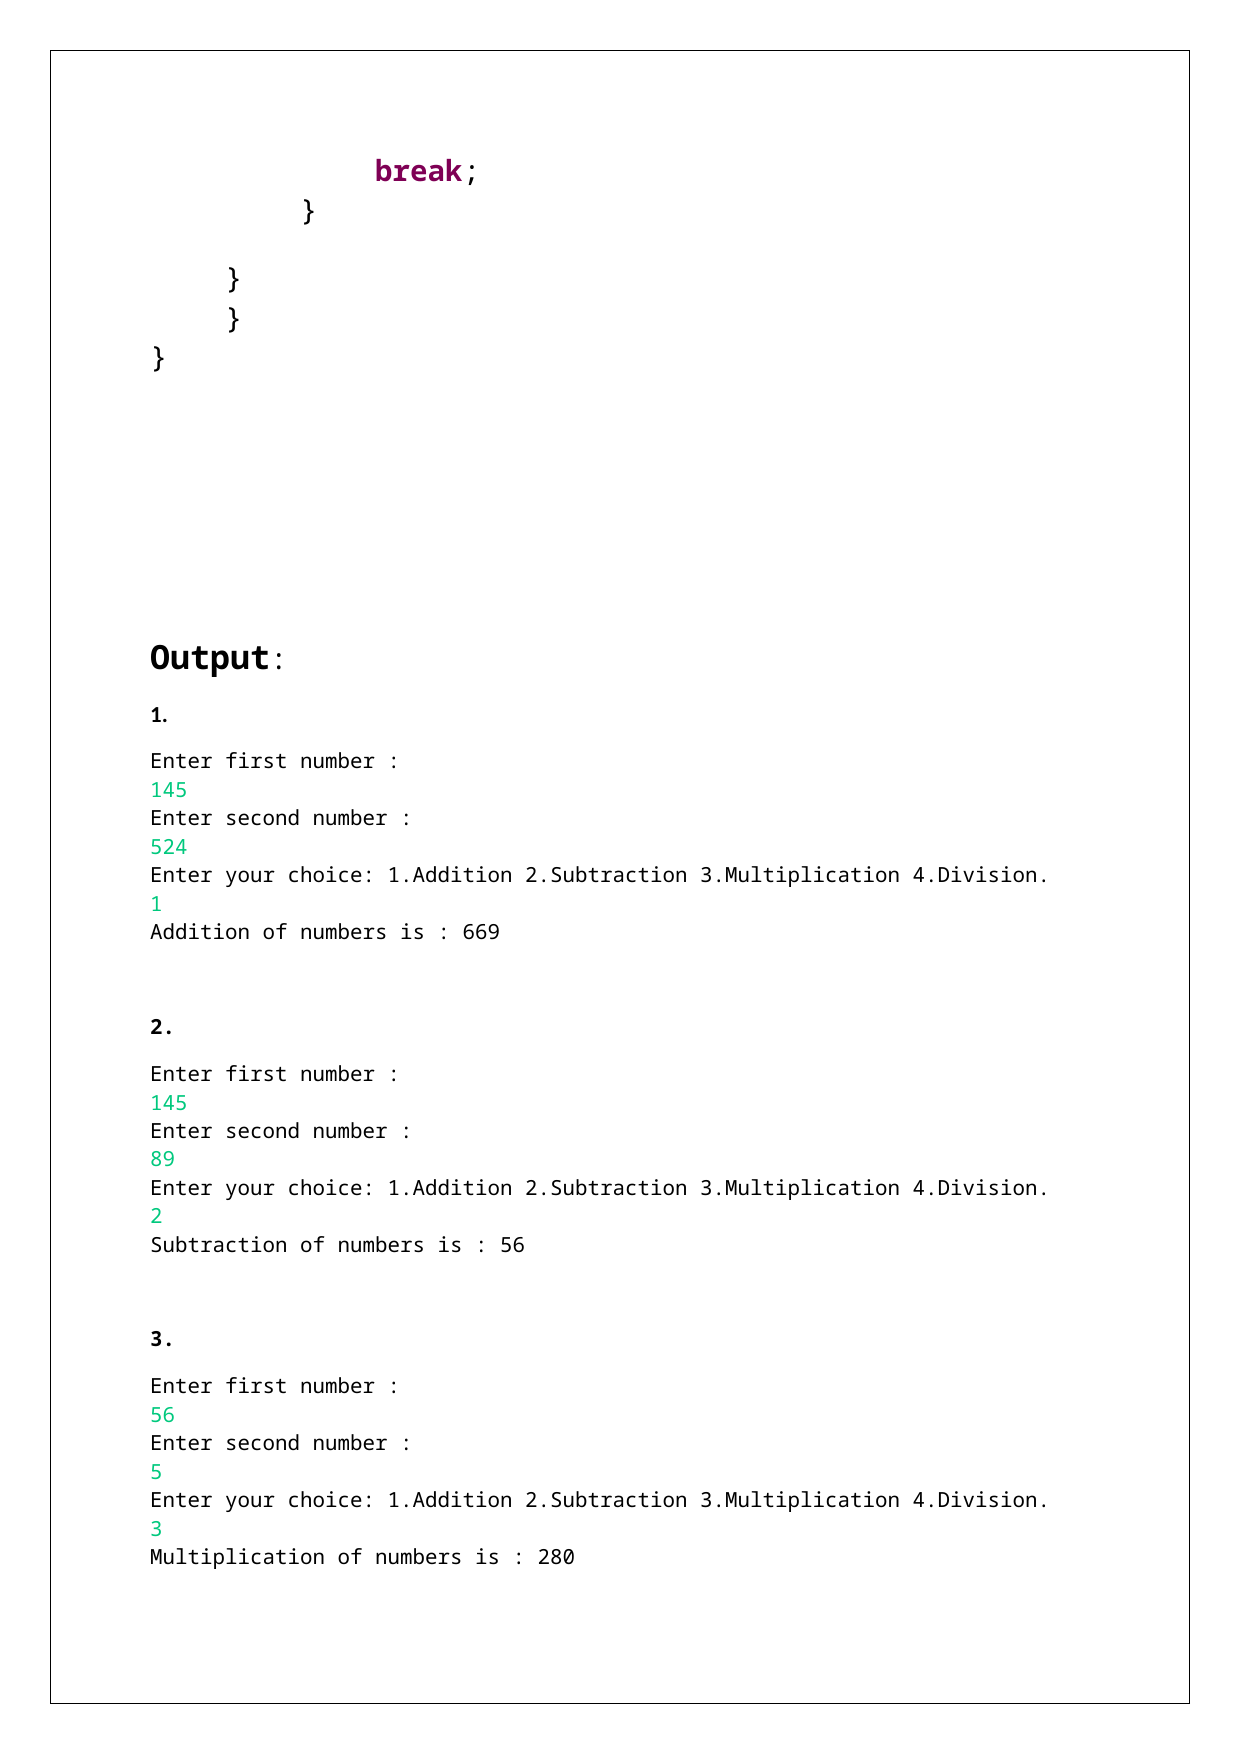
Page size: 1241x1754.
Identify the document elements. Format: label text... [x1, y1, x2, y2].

text Enter first number : [150, 1059, 1090, 1088]
text Subtraction of numbers is : 56 [150, 1230, 1090, 1258]
text 89 [150, 1144, 1090, 1173]
text Addition of numbers is : 669 [150, 917, 1090, 946]
text Enter second number : [150, 1116, 1090, 1144]
text 5 [150, 1457, 1090, 1485]
text 56 [150, 1400, 1090, 1428]
text Enter second number : [150, 803, 1090, 832]
text } [150, 190, 1090, 229]
text break; [150, 150, 1090, 190]
text 1 [150, 889, 1090, 917]
text Enter your choice: 1.Addition 2.Subtraction 3.Multiplication 4.Division. [150, 860, 1090, 889]
text } [150, 337, 1090, 376]
text Multiplication of numbers is : 280 [150, 1542, 1090, 1571]
text 2. [150, 1012, 1090, 1040]
text 145 [150, 775, 1090, 803]
text 1. [150, 700, 1090, 728]
text Output: [150, 634, 1090, 679]
text 2 [150, 1201, 1090, 1230]
text 145 [150, 1088, 1090, 1116]
text Enter second number : [150, 1428, 1090, 1457]
text 3. [150, 1324, 1090, 1353]
text } [150, 257, 1090, 297]
text } [150, 297, 1090, 337]
text Enter first number : [150, 747, 1090, 775]
text 524 [150, 832, 1090, 860]
text Enter first number : [150, 1372, 1090, 1400]
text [150, 1485, 1090, 1514]
text 3 [150, 1514, 1090, 1542]
text Enter your choice: 1.Addition 2.Subtraction 3.Multiplication 4.Division. [150, 1173, 1090, 1201]
